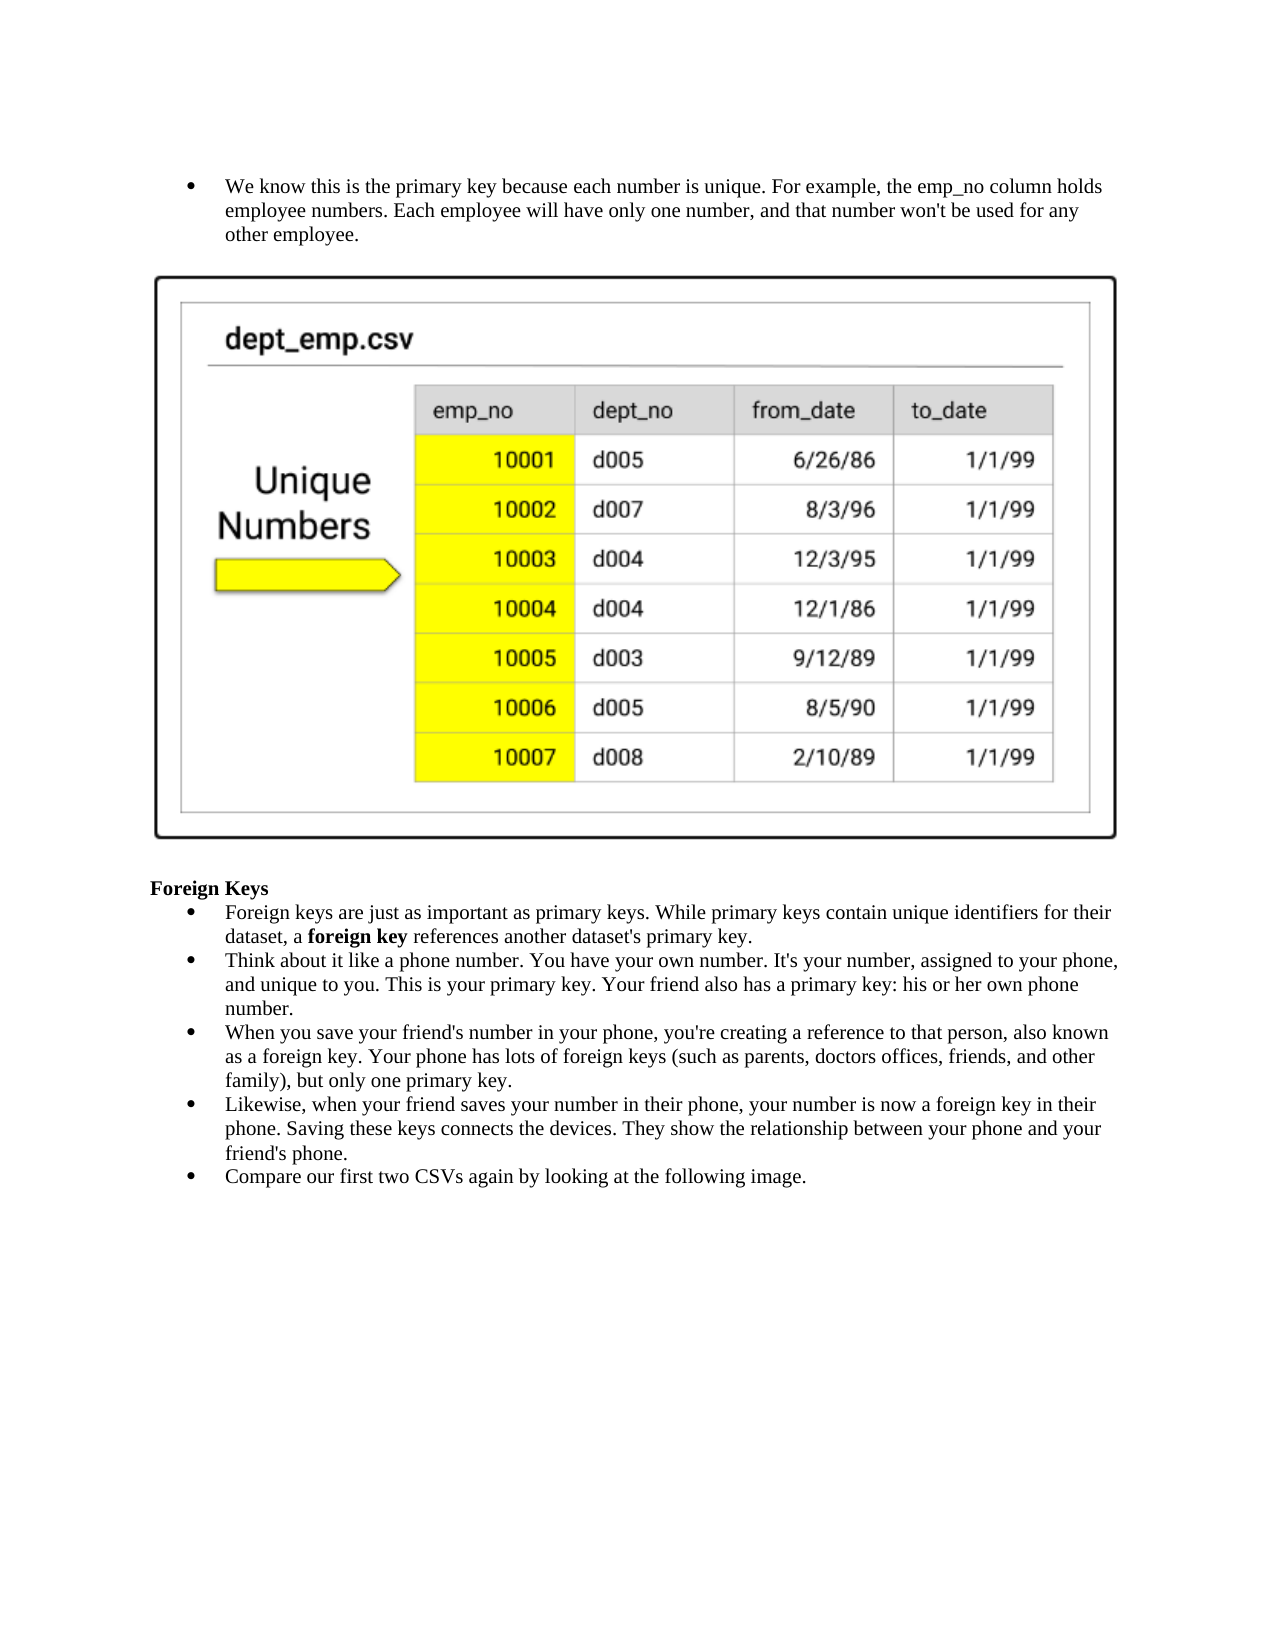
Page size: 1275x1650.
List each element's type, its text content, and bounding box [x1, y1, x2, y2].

list When you save your friend's number in your phone, you're creating a reference to that person, also known as a foreign key. Your phone has lots of foreign keys (such as parents, doctors offices, friends, and other family), but only one primary key. [187, 1020, 1125, 1092]
text Foreign Keys [150, 876, 1125, 900]
list We know this is the primary key because each number is unique. For example, the emp_no column holds employee numbers. Each employee will have only one number, and that number won't be used for any other employee. [187, 174, 1125, 246]
list Think about it like a phone number. You have your own number. It's your number, assigned to your phone, and unique to you. This is your primary key. Your friend also has a primary key: his or her own phone number. [187, 948, 1125, 1020]
list Foreign keys are just as important as primary keys. While primary keys contain unique identifiers for their dataset, a foreign key references another dataset's primary key. [187, 900, 1125, 948]
list Likewise, when your friend saves your number in their phone, your number is now a foreign key in their phone. Saving these keys connects the devices. They show the relationship between your phone and your friend's phone. [187, 1092, 1125, 1164]
list Compare our first two CSVs again by looking at the following image. [187, 1164, 1125, 1188]
picture [150, 270, 1125, 847]
